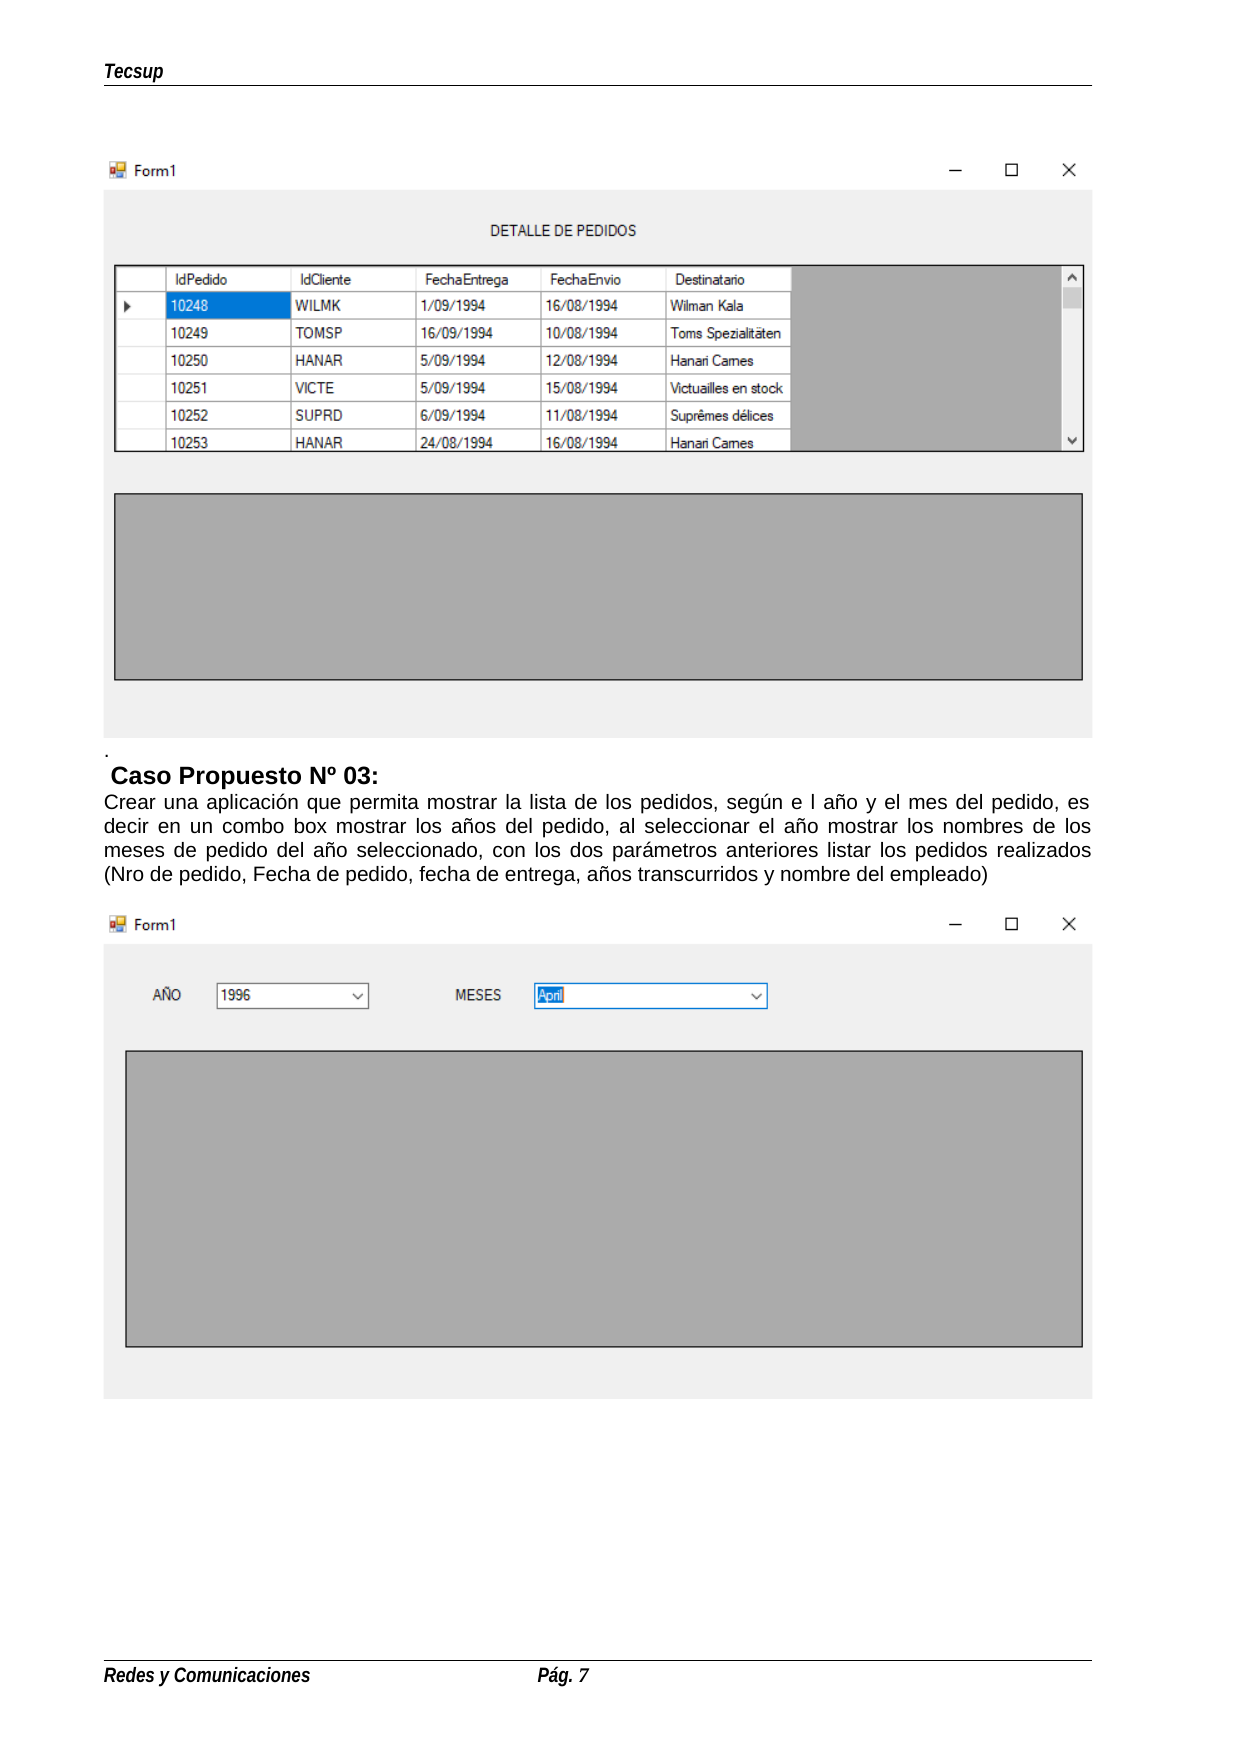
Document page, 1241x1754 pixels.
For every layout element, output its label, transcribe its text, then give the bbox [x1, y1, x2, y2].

text . Caso Propuesto Nº 03: [103, 738, 1092, 790]
picture [103, 160, 1093, 738]
picture [103, 910, 1093, 1399]
text Crear una aplicación que permita mostrar la lista de los pedidos, según e l año y el mes del pedido, es decir en un combo box mostrar los años del pedido, al seleccionar el año mostrar los nombres de los meses de pedido del año seleccionado, con los dos parámetros anteriores listar los pedidos realizados (Nro de pedido, Fecha de pedido, fecha de entrega, años transcurridos y nombre del empleado) [103, 790, 1092, 886]
